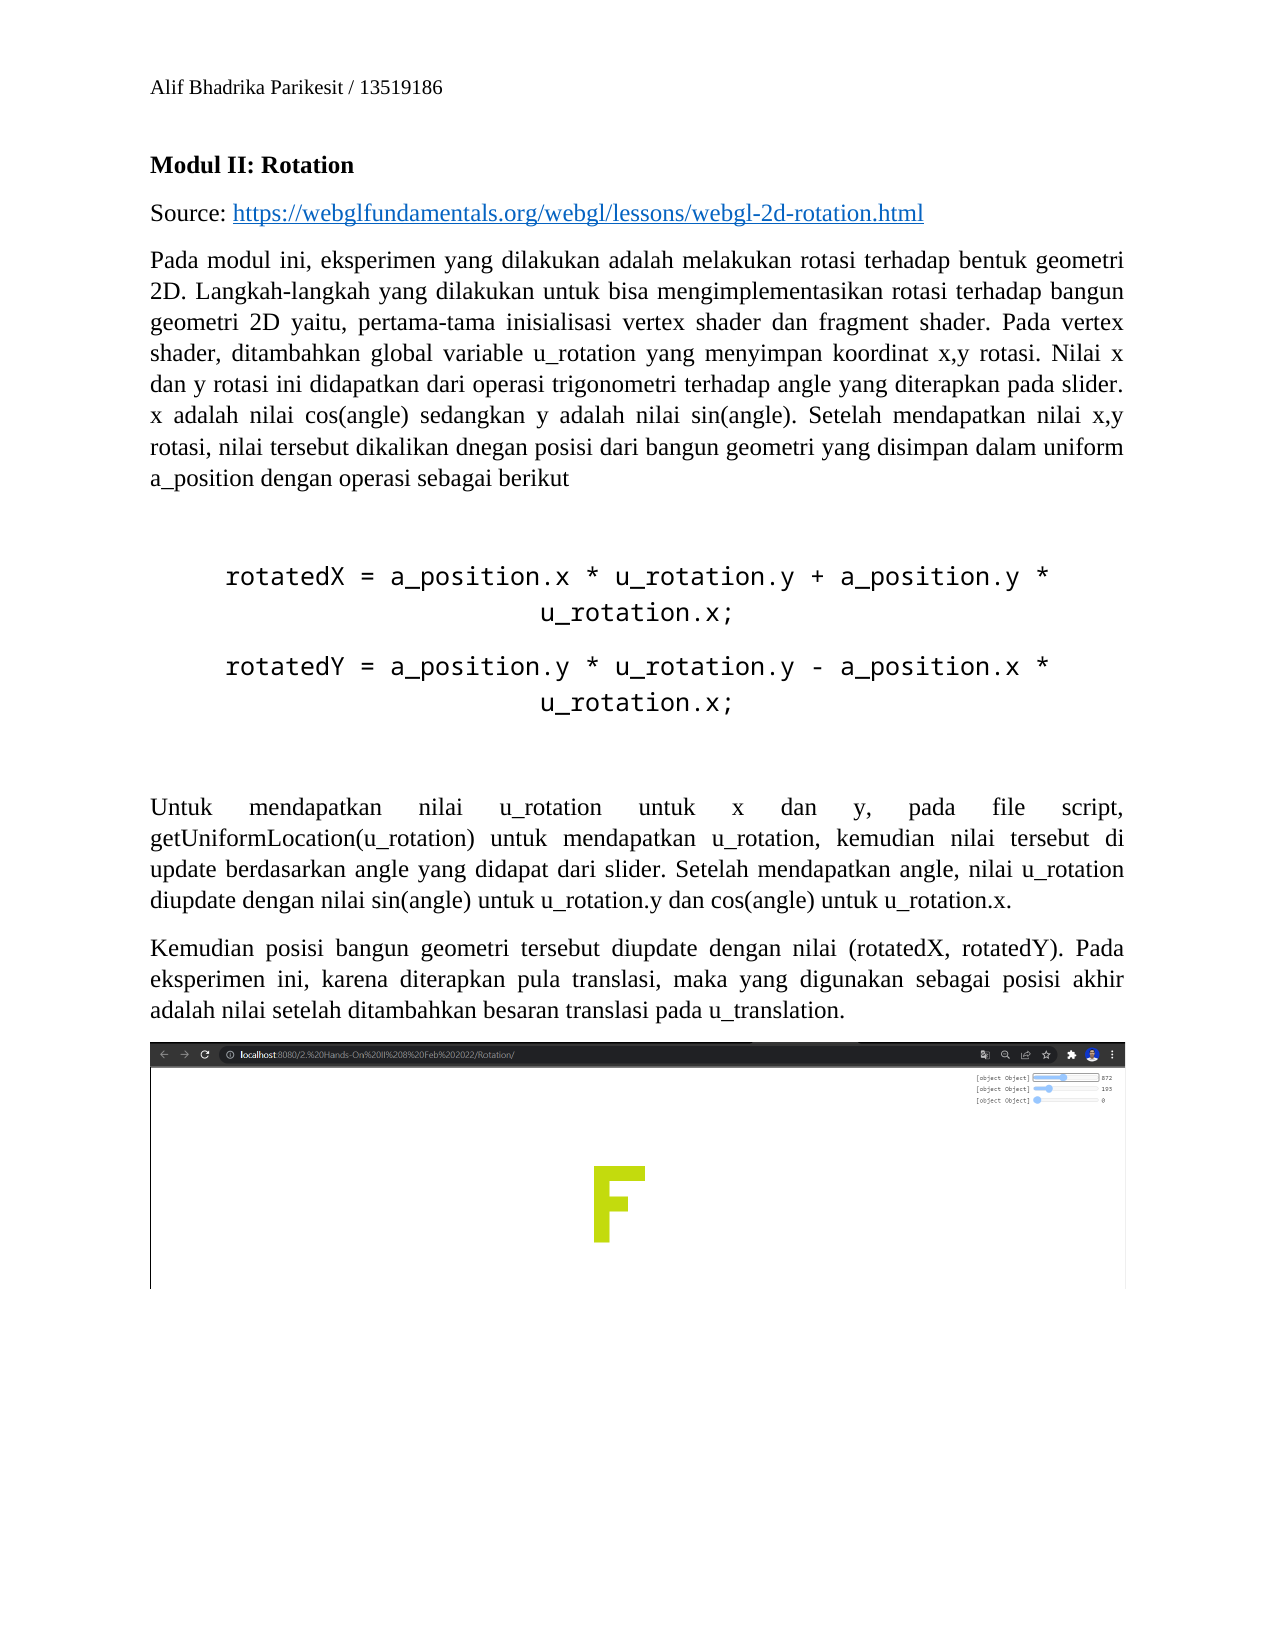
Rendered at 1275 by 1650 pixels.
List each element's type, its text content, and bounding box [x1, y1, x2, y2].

text Source: https://webglfundamentals.org/webgl/lessons/webgl-2d-rotation.html [150, 198, 1125, 226]
text rotatedY = a_position.y * u_rotation.y - a_position.x * u_rotation.x; [150, 648, 1125, 719]
picture [150, 1042, 1125, 1289]
text Untuk mendapatkan nilai u_rotation untuk x dan y, pada file script, getUniformLocation(u_rotation) untuk mendapatkan u_rotation, kemudian nilai tersebut di update berdasarkan angle yang didapat dari slider. Setelah mendapatkan angle, nilai u_rotation diupdate dengan nilai sin(angle) untuk u_rotation.y dan cos(angle) untuk u_rotation.x. [150, 792, 1125, 914]
text Modul II: Rotation [150, 150, 1125, 179]
text Pada modul ini, eksperimen yang dilakukan adalah melakukan rotasi terhadap bentuk geometri 2D. Langkah-langkah yang dilakukan untuk bisa mengimplementasikan rotasi terhadap bangun geometri 2D yaitu, pertama-tama inisialisasi vertex shader dan fragment shader. Pada vertex shader, ditambahkan global variable u_rotation yang menyimpan koordinat x,y rotasi. Nilai x dan y rotasi ini didapatkan dari operasi trigonometri terhadap angle yang diterapkan pada slider. x adalah nilai cos(angle) sedangkan y adalah nilai sin(angle). Setelah mendapatkan nilai x,y rotasi, nilai tersebut dikalikan dnegan posisi dari bangun geometri yang disimpan dalam uniform a_position dengan operasi sebagai berikut [150, 245, 1125, 491]
text rotatedX = a_position.x * u_rotation.y + a_position.y * u_rotation.x; [150, 558, 1125, 629]
text Kemudian posisi bangun geometri tersebut diupdate dengan nilai (rotatedX, rotatedY). Pada eksperimen ini, karena diterapkan pula translasi, maka yang digunakan sebagai posisi akhir adalah nilai setelah ditambahkan besaran translasi pada u_translation. [150, 933, 1125, 1024]
